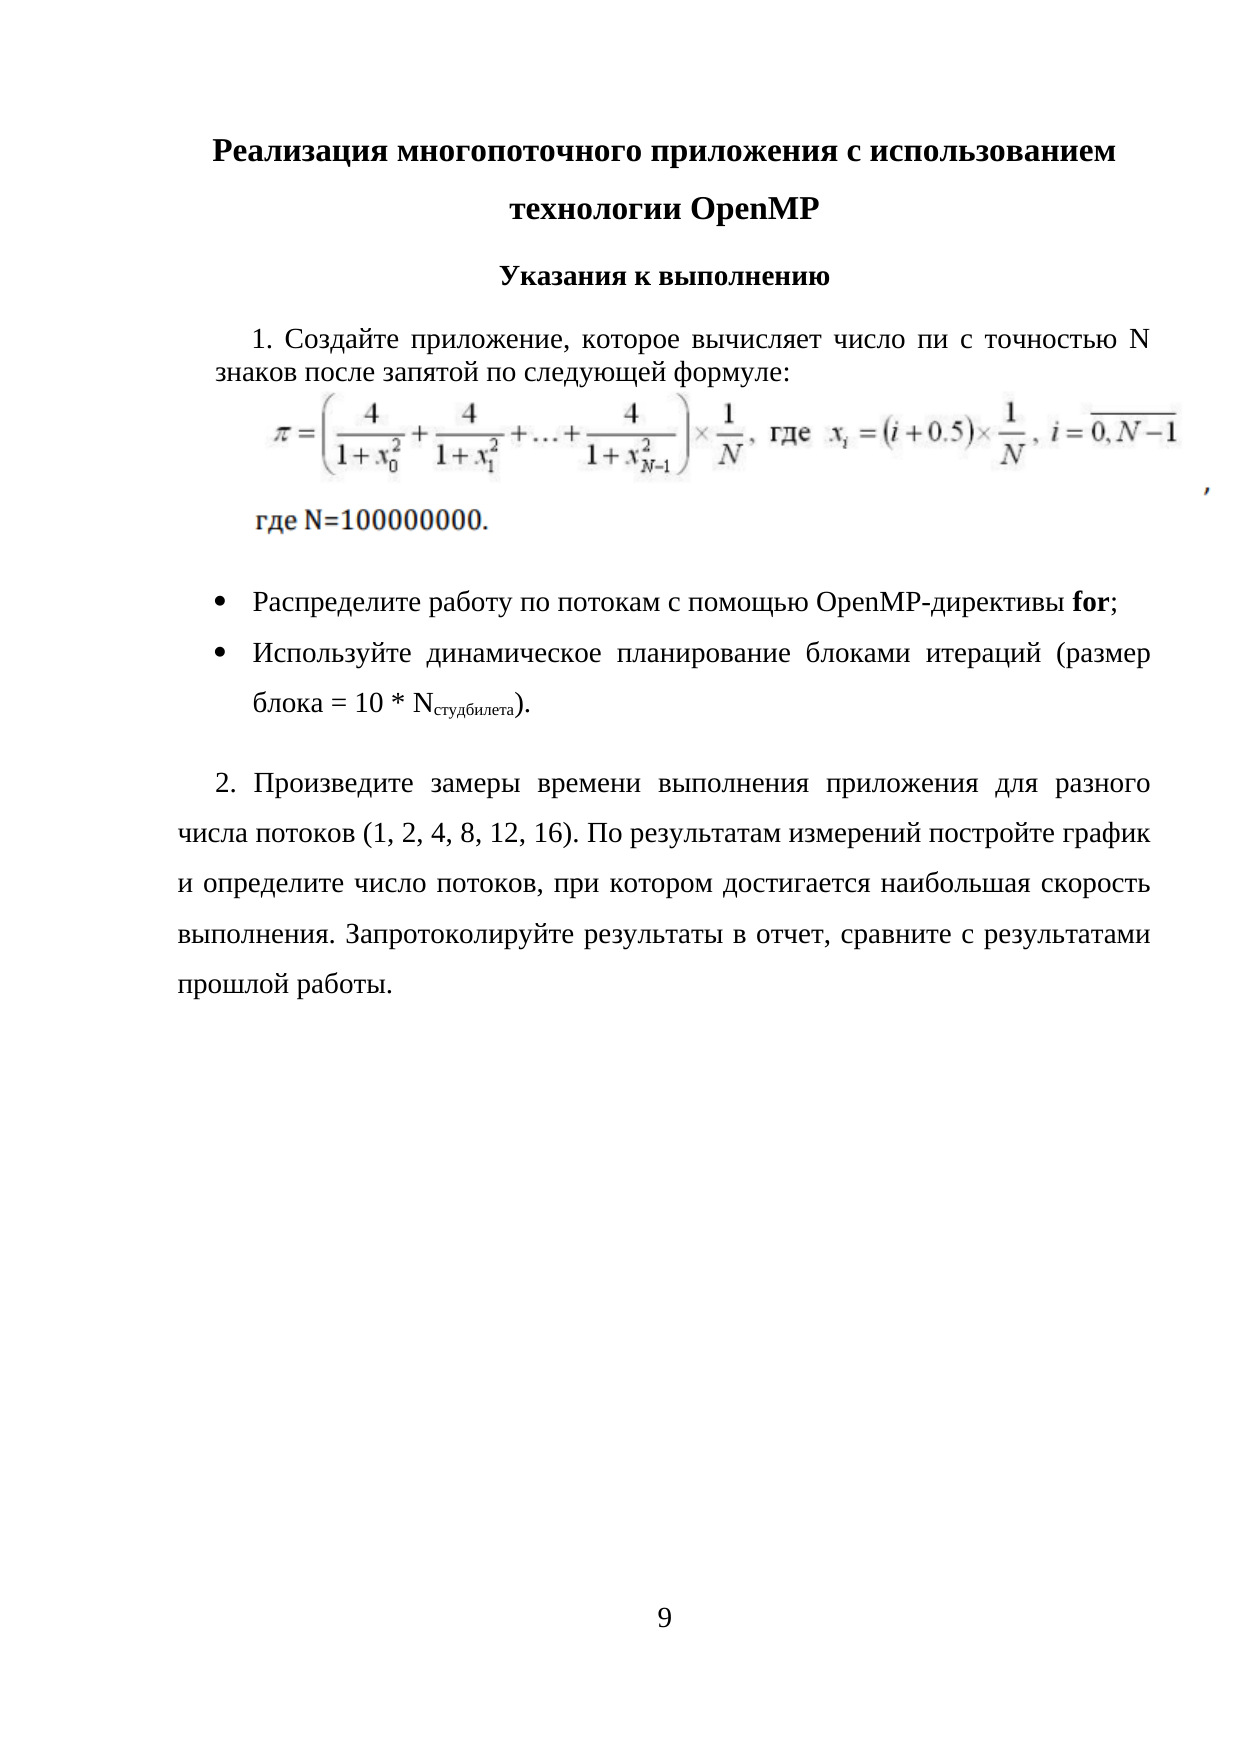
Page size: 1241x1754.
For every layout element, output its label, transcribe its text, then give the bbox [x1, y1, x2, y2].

list Используйте динамическое планирование блоками итераций (размер блока = 10 * Nстудбилета). [215, 664, 1152, 748]
text 1. Создайте приложение, которое вычисляет число пи с точностью N знаков после запятой по следующей формуле: [215, 321, 1152, 388]
subtitle Указания к выполнению [177, 258, 1152, 292]
picture [251, 388, 1226, 556]
subtitle Реализация многопоточного приложения с использованием технологии OpenMP [177, 131, 1152, 226]
list Распределите работу по потокам с помощью OpenMP-директивы for; [215, 584, 1152, 618]
text 2. Произведите замеры времени выполнения приложения для разного числа потоков (1, 2, 4, 8, 12, 16). По результатам измерений постройте график и определите число потоков, при котором достигается наибольшая скорость выполнения. Запротоколируйте результаты в отчет, сравните с результатами прошлой работы. [177, 794, 1152, 1029]
